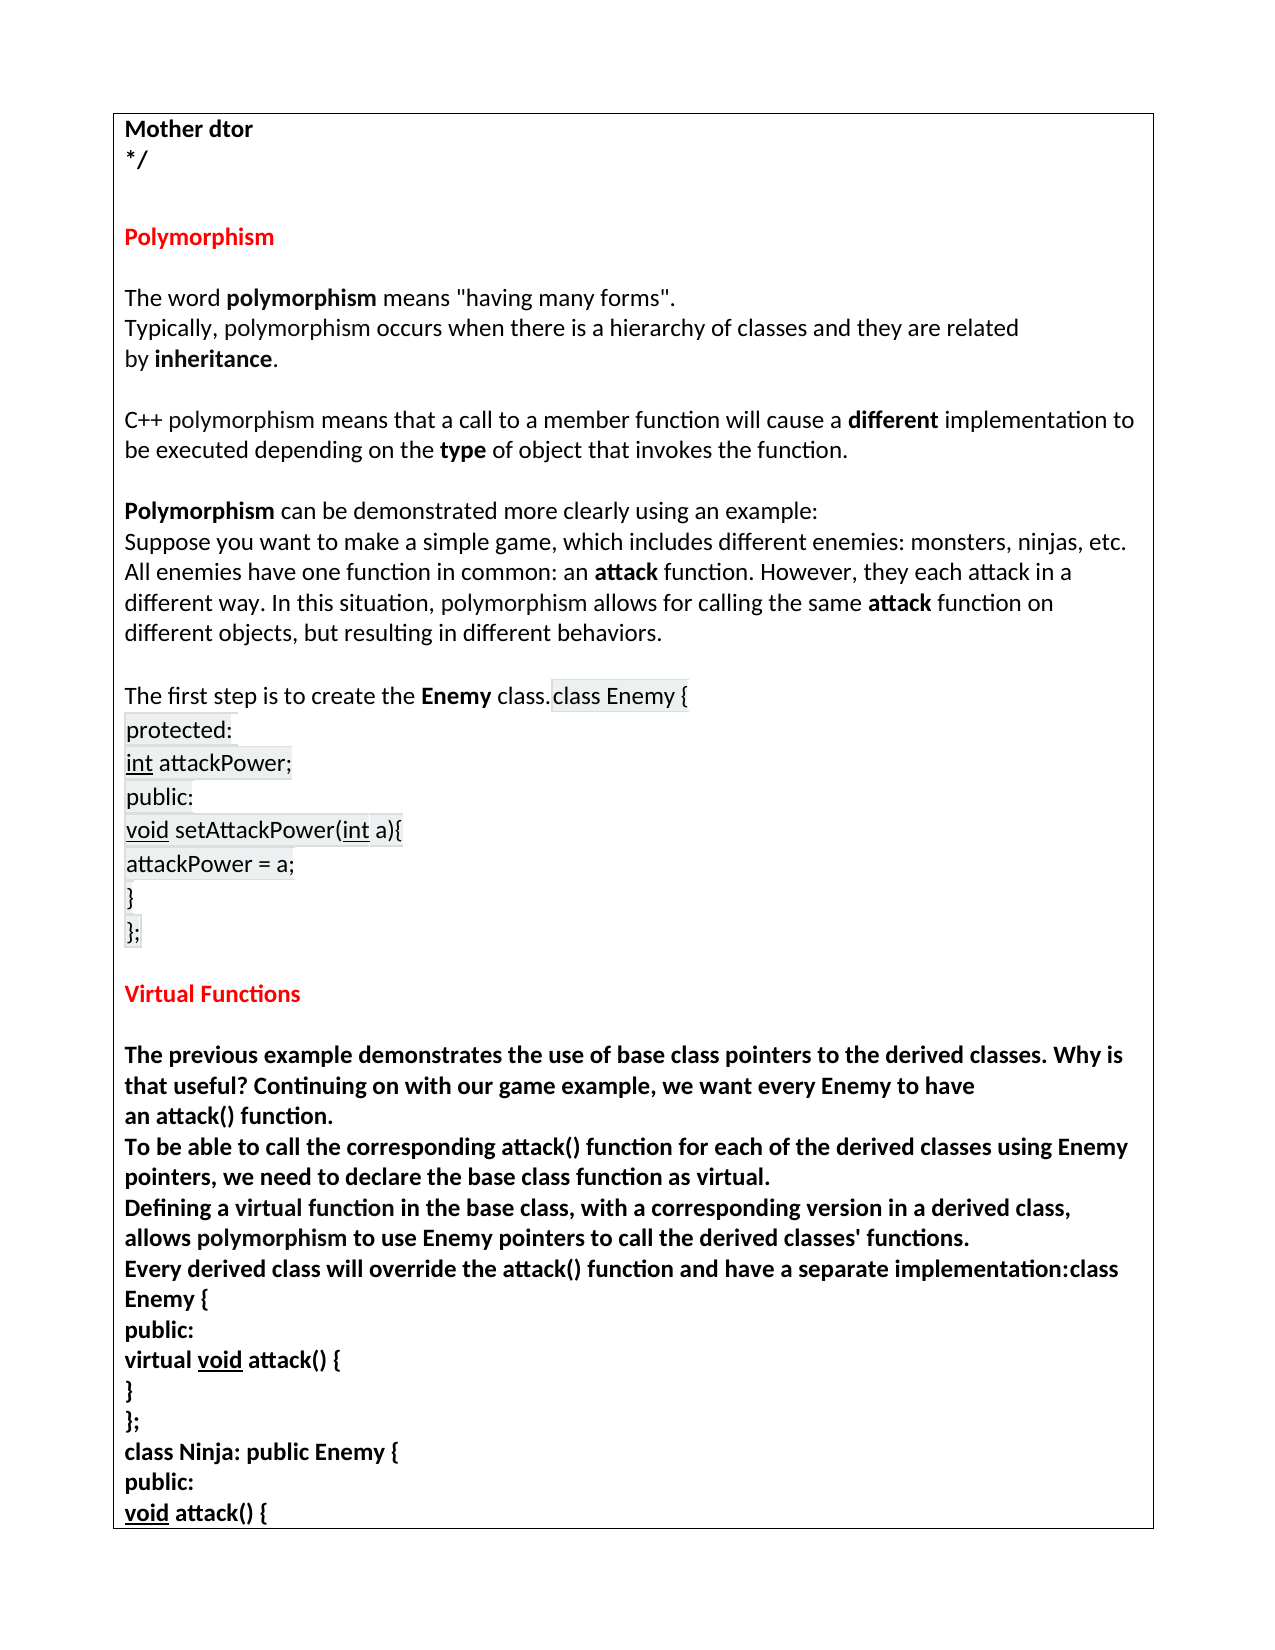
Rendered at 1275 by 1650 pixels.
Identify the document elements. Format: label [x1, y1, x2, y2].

table_cell [114, 114, 1153, 1528]
